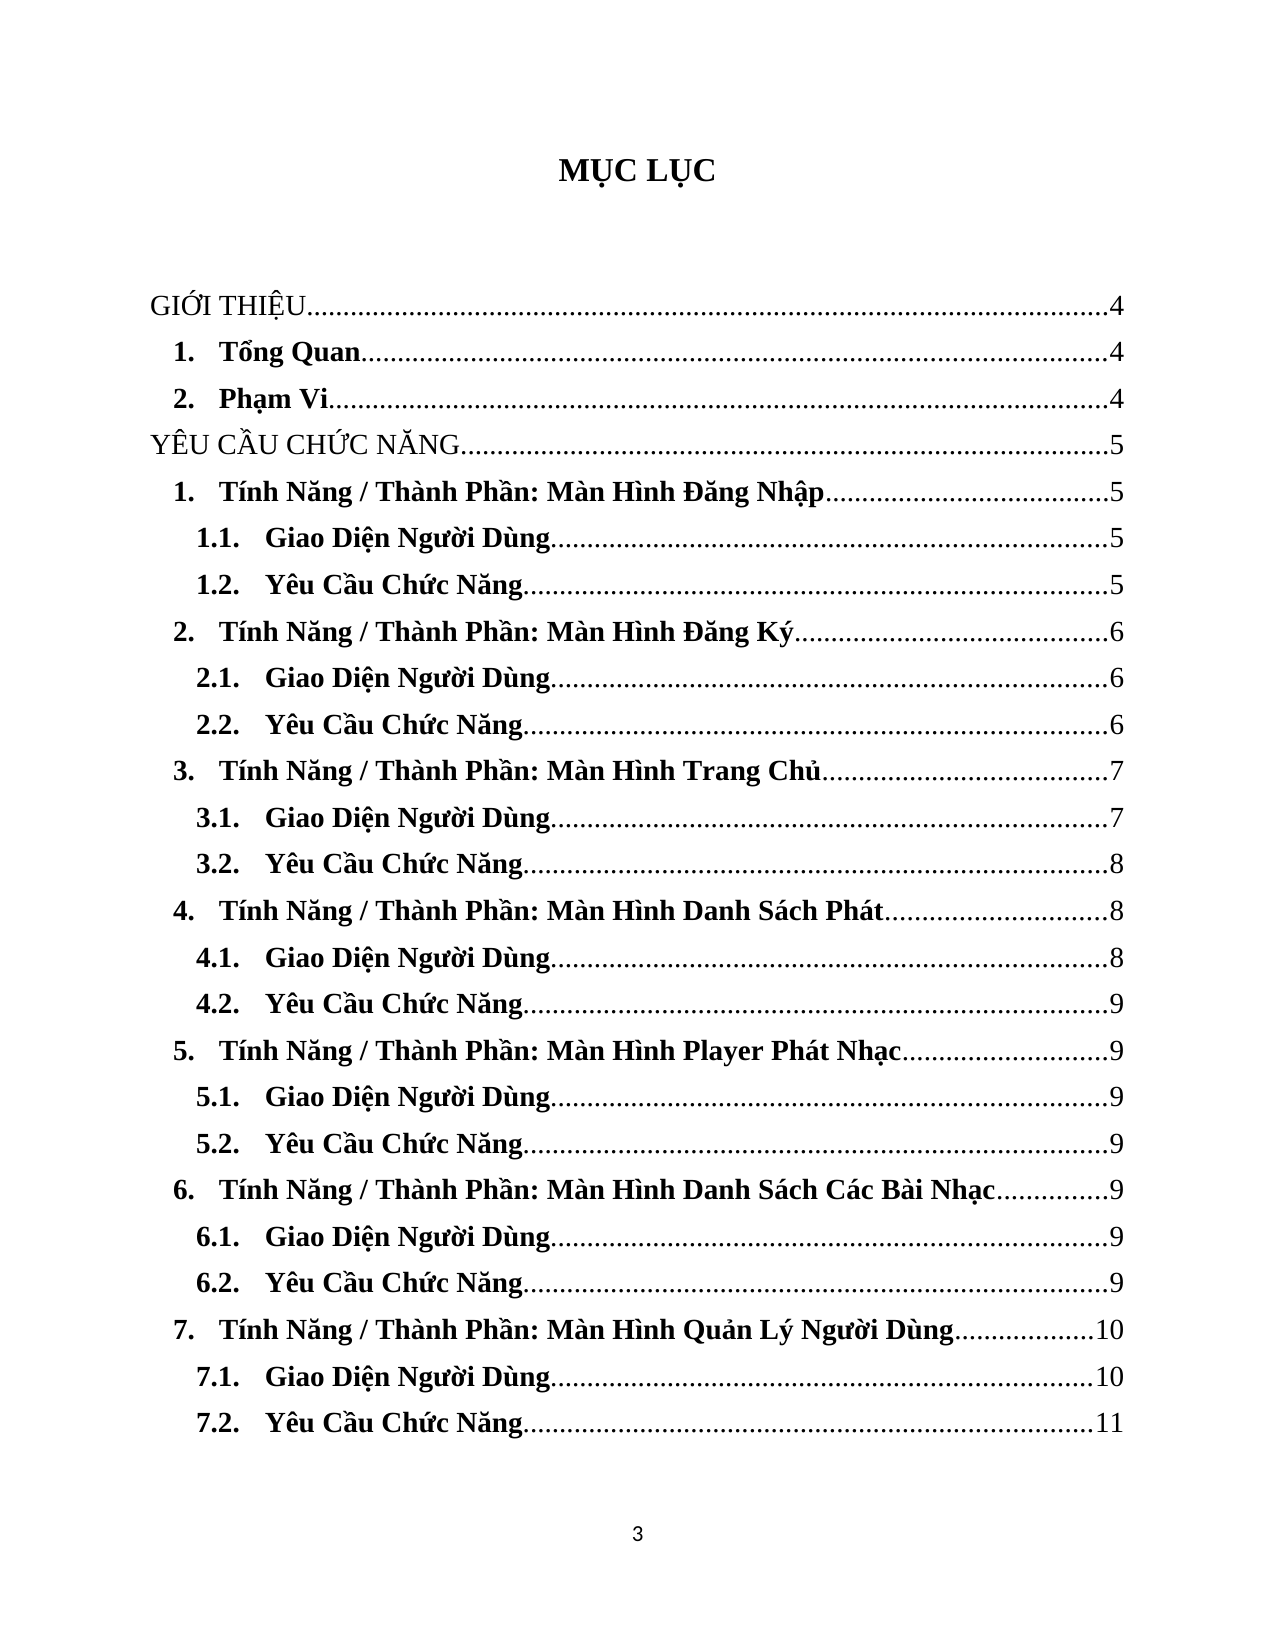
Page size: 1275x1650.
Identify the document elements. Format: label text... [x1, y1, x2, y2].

text MỤC LỤC [150, 150, 1125, 188]
